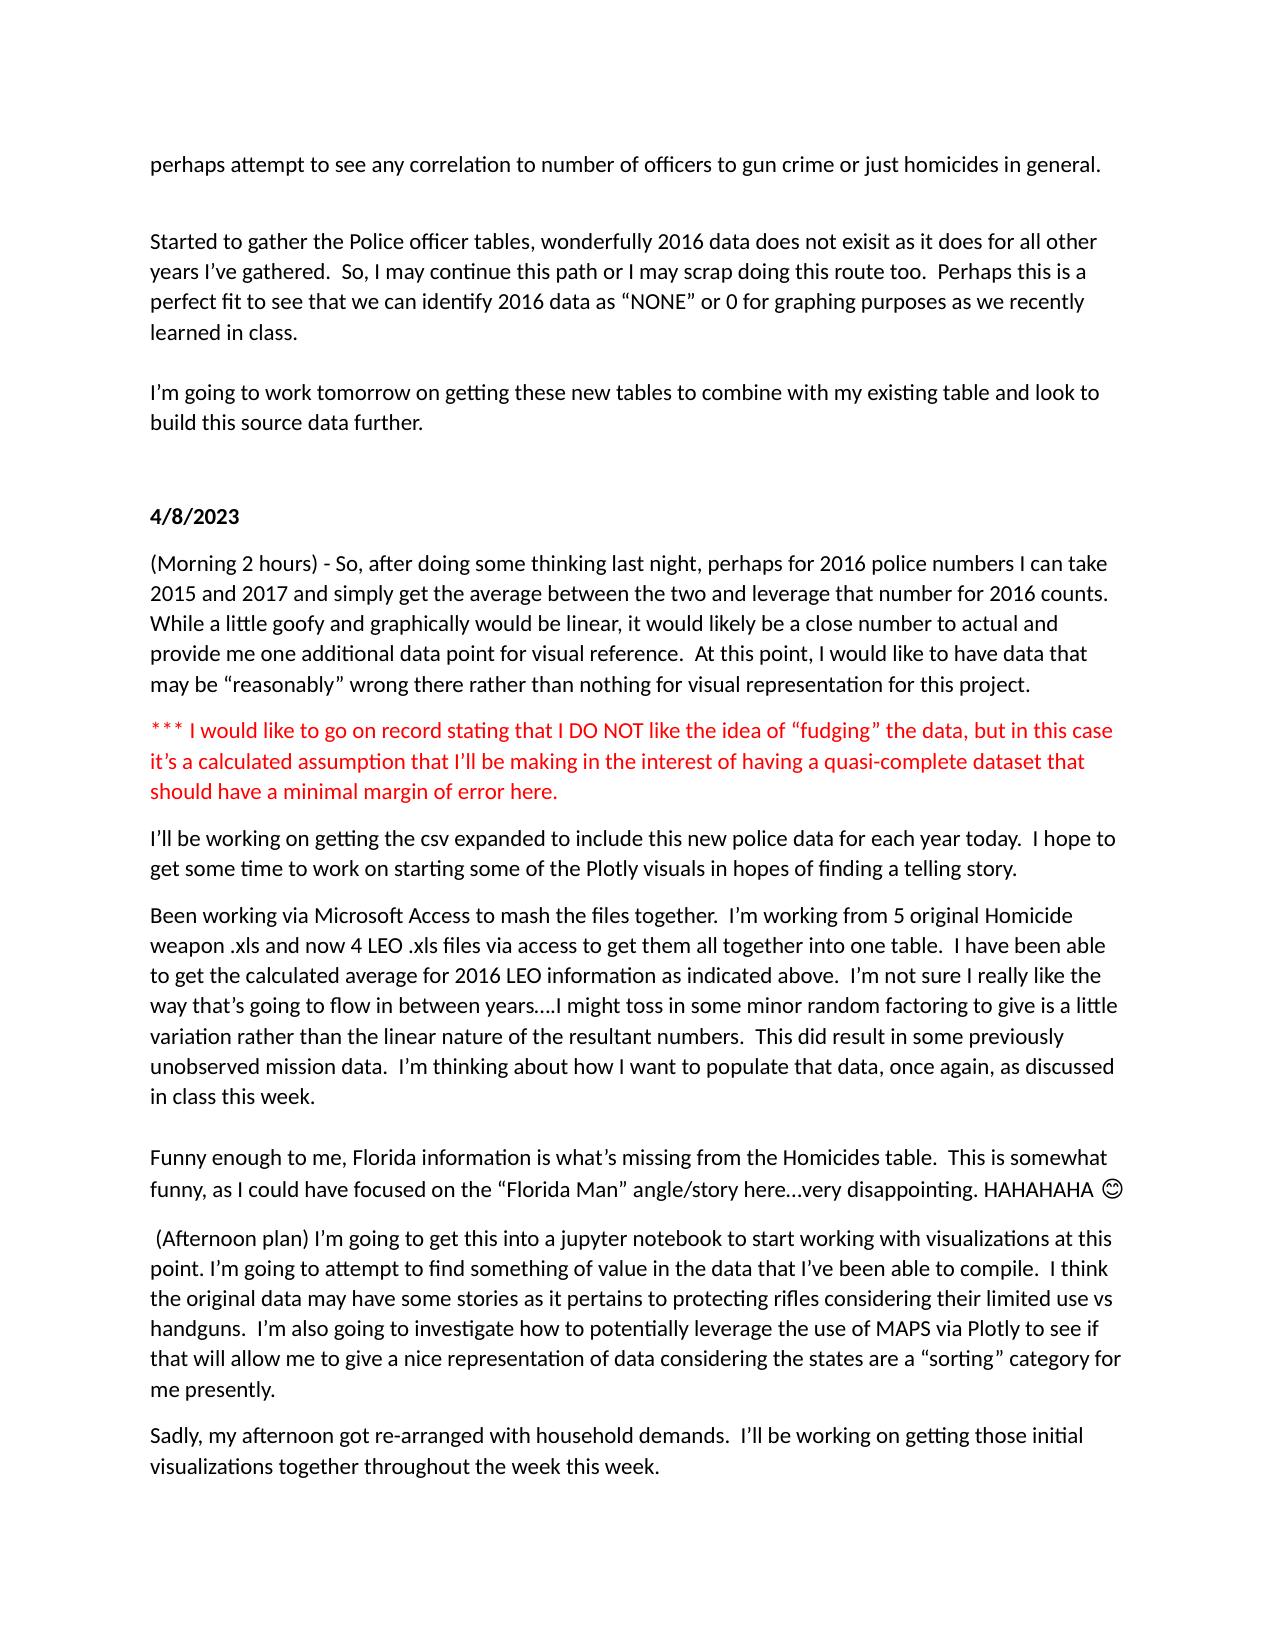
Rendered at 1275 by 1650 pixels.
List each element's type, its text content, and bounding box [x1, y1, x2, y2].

text Been working via Microsoft Access to mash the files together. I’m working from 5 original Homicide weapon .xls and now 4 LEO .xls files via access to get them all together into one table. I have been able to get the calculated average for 2016 LEO information as indicated above. I’m not sure I really like the way that’s going to flow in between years….I might toss in some minor random factoring to give is a little variation rather than the linear nature of the resultant numbers. This did result in some previously unobserved mission data. I’m thinking about how I want to populate that data, once again, as discussed in class this week. Funny enough to me, Florida information is what’s missing from the Homicides table. This is somewhat funny, as I could have focused on the “Florida Man” angle/story here…very disappointing. HAHAHAHA [150, 901, 1125, 1204]
text (Afternoon plan) I’m going to get this into a jupyter notebook to start working with visualizations at this point. I’m going to attempt to find something of value in the data that I’ve been able to compile. I think the original data may have some stories as it pertains to protecting rifles considering their limited use vs handguns. I’m also going to investigate how to potentially leverage the use of MAPS via Plotly to see if that will allow me to give a nice representation of data considering the states are a “sorting” category for me presently. [150, 1224, 1125, 1403]
text (Morning 2 hours) - So, after doing some thinking last night, perhaps for 2016 police numbers I can take 2015 and 2017 and simply get the average between the two and leverage that number for 2016 counts. While a little goofy and graphically would be linear, it would likely be a close number to actual and provide me one additional data point for visual reference. At this point, I would like to have data that may be “reasonably” wrong there rather than nothing for visual representation for this project. [150, 549, 1125, 698]
text Started to gather the Police officer tables, wonderfully 2016 data does not exisit as it does for all other years I’ve gathered. So, I may continue this path or I may scrap doing this route too. Perhaps this is a perfect fit to see that we can identify 2016 data as “NONE” or 0 for graphing purposes as we recently learned in class. I’m going to work tomorrow on getting these new tables to combine with my existing table and look to build this source data further. [150, 227, 1125, 436]
text I’ll be working on getting the csv expanded to include this new police data for each year today. I hope to get some time to work on starting some of the Plotly visuals in hopes of finding a telling story. [150, 824, 1125, 882]
text 4/8/2023 [150, 502, 1125, 530]
text Sadly, my afternoon got re-arranged with household demands. I’ll be working on getting those initial visualizations together throughout the week this week. [150, 1422, 1125, 1480]
text *** I would like to go on record stating that I DO NOT like the idea of “fudging” the data, but in this case it’s a calculated assumption that I’ll be making in the interest of having a quasi-complete dataset that should have a minimal margin of error here. [150, 717, 1125, 805]
